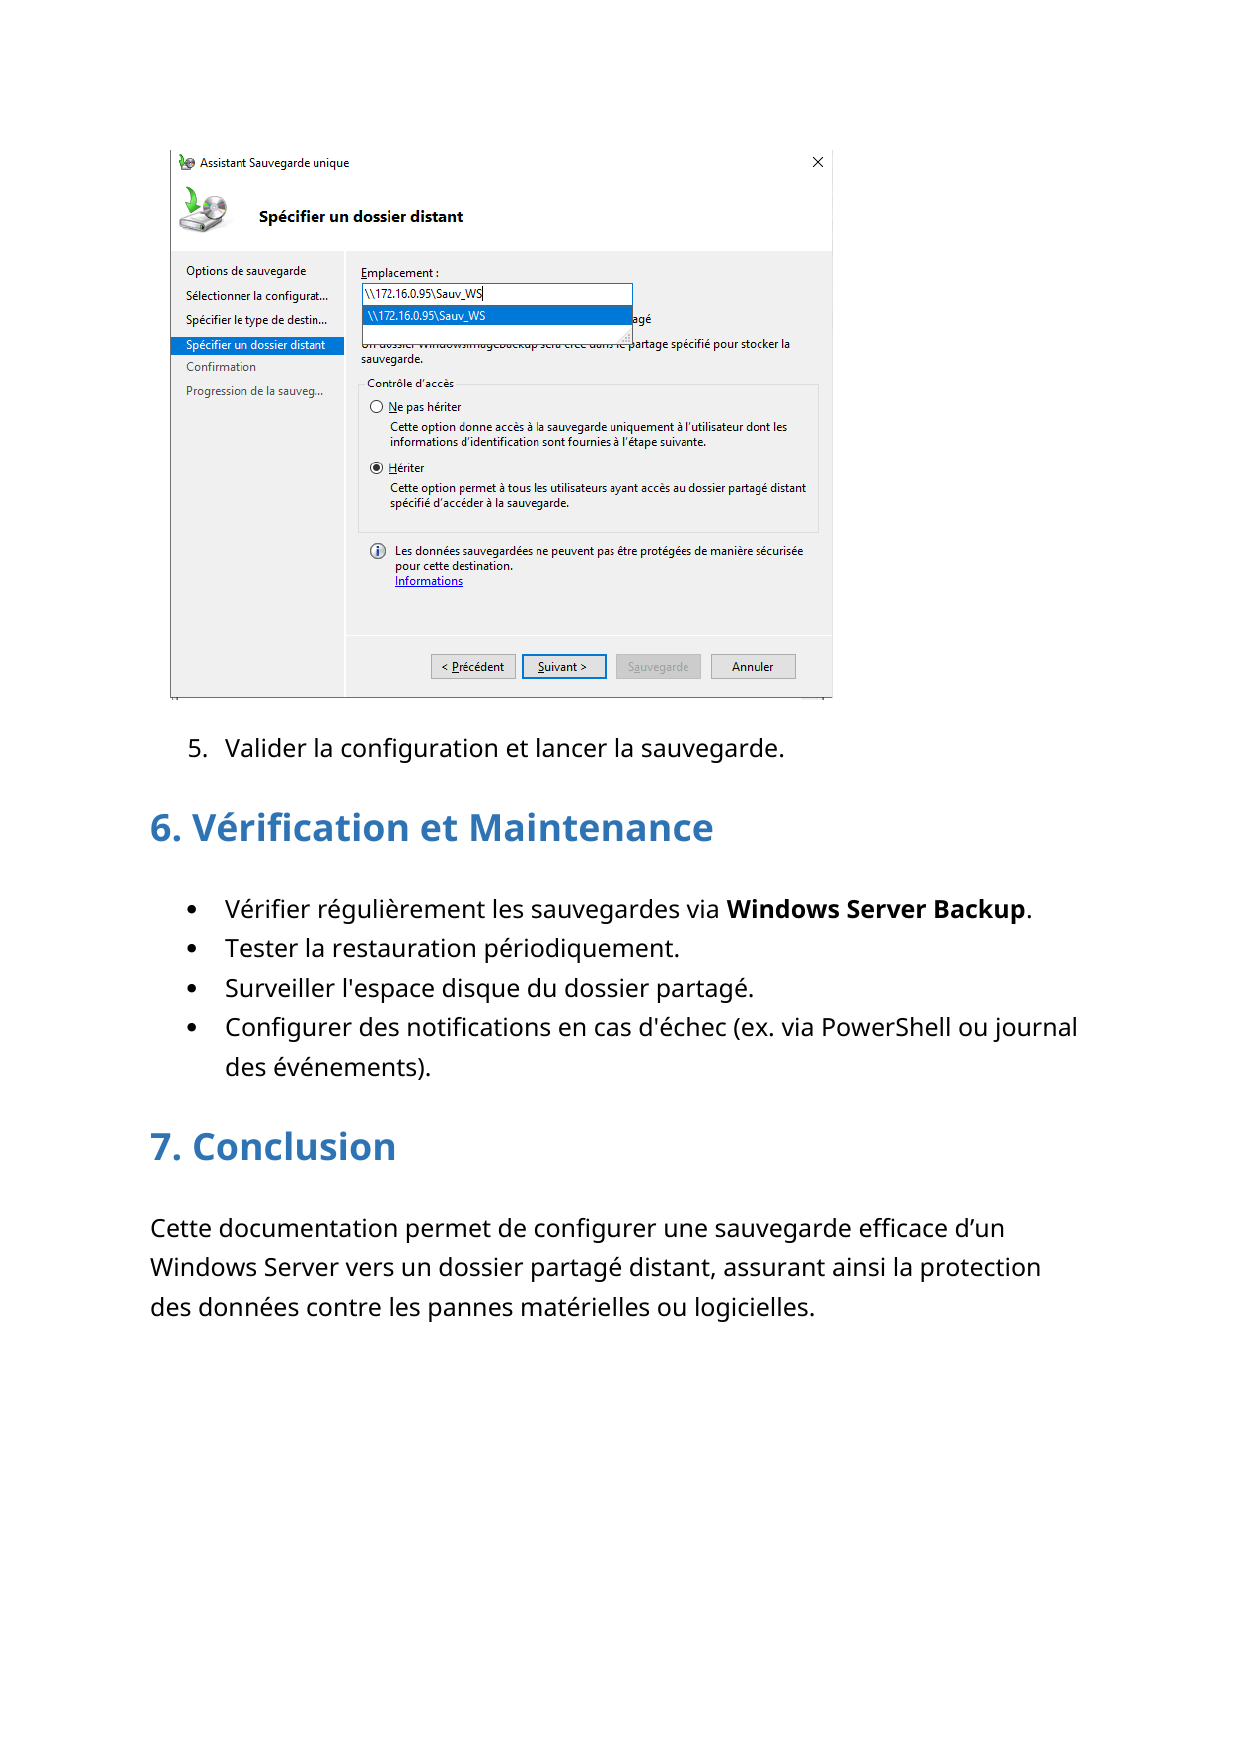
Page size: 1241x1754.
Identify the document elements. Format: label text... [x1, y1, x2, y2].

subtitle 7. Conclusion [150, 1120, 1090, 1171]
text Cette documentation permet de configurer une sauvegarde efficace d’un Windows Server vers un dossier partagé distant, assurant ainsi la protection des données contre les pannes matérielles ou logicielles. [150, 1210, 1090, 1323]
subtitle 6. Vérification et Maintenance [150, 801, 1090, 852]
list Valider la configuration et lancer la sauvegarde. [187, 730, 1090, 764]
list Configurer des notifications en cas d'échec (ex. via PowerShell ou journal des événements). [187, 1010, 1090, 1083]
list Tester la restauration périodiquement. [187, 931, 1090, 965]
list Vérifier régulièrement les sauvegardes via Windows Server Backup. [187, 891, 1090, 925]
list Surveiller l'espace disque du dossier partagé. [187, 970, 1090, 1004]
